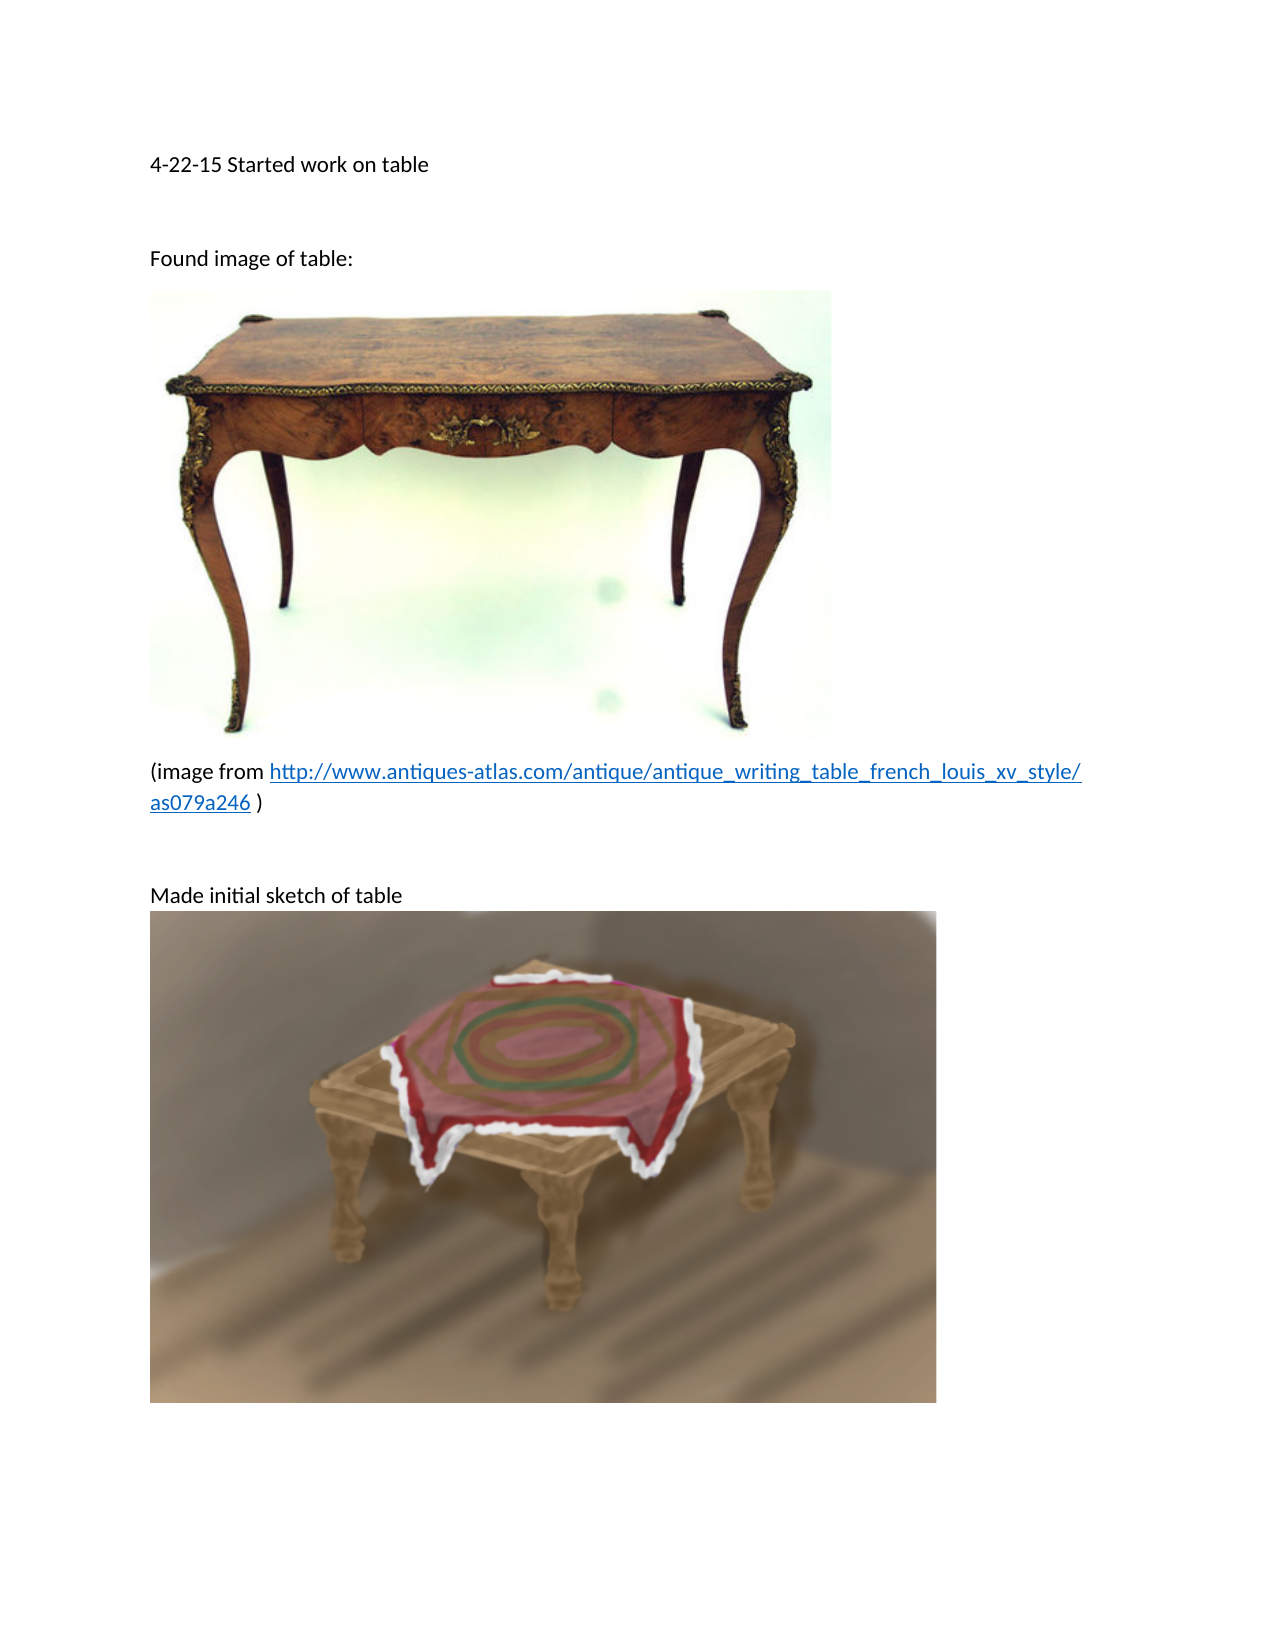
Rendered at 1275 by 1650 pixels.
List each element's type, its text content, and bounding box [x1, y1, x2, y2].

picture [150, 911, 937, 1403]
text Found image of table: [150, 244, 1125, 272]
text 4-22-15 Started work on table [150, 150, 1125, 178]
text (image from http://www.antiques-atlas.com/antique/antique_writing_table_french_louis_xv_style/as079a246 ) [150, 757, 1125, 816]
picture [150, 290, 832, 739]
